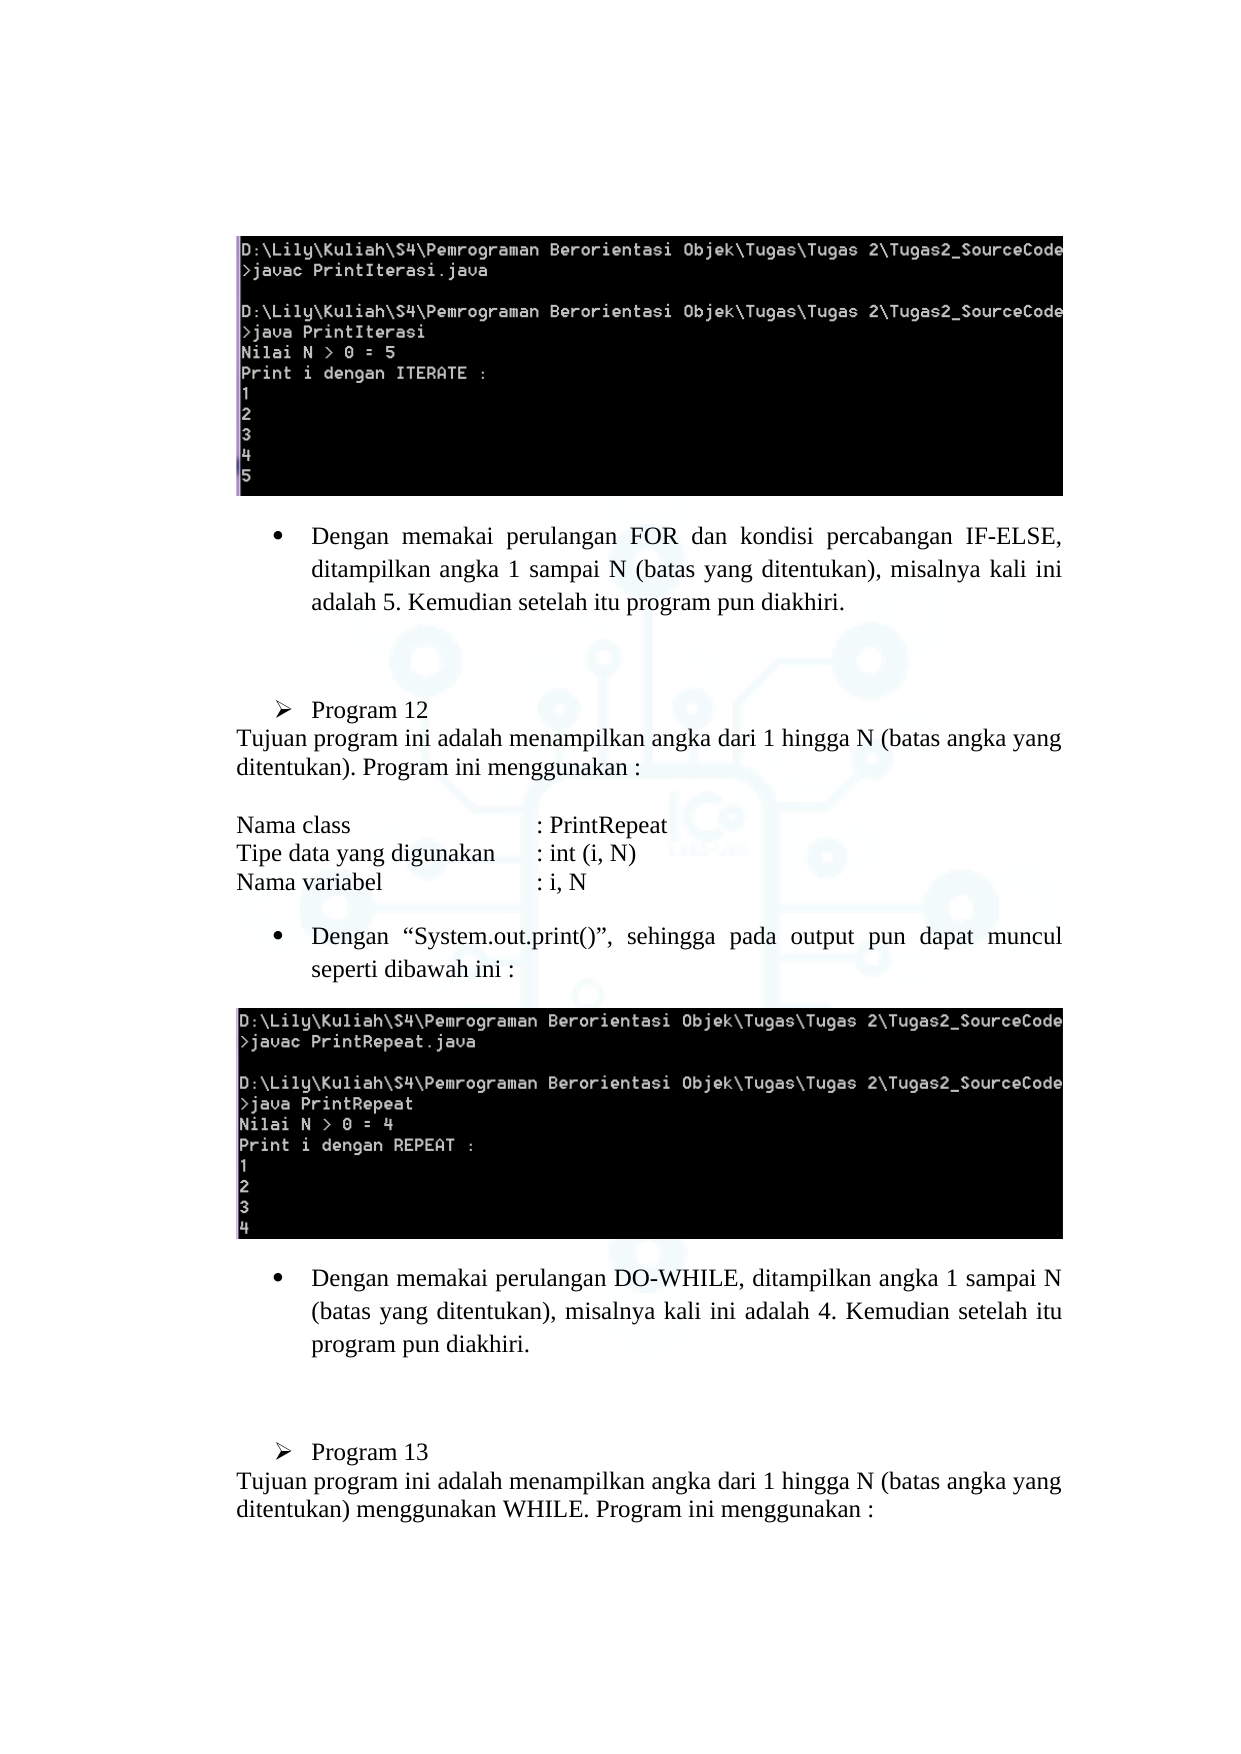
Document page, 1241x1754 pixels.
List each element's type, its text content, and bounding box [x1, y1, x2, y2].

text Tujuan program ini adalah menampilkan angka dari 1 hingga N (batas angka yang ditentukan) menggunakan WHILE. Program ini menggunakan : [236, 1466, 1063, 1523]
text Tipe data yang digunakan : int (i, N) [236, 838, 1063, 867]
list Dengan “System.out.print()”, sehingga pada output pun dapat muncul seperti dibawah ini : [274, 921, 1063, 983]
text Tujuan program ini adalah menampilkan angka dari 1 hingga N (batas angka yang ditentukan). Program ini menggunakan : [236, 723, 1063, 781]
picture [236, 1008, 1063, 1239]
text Nama variabel : i, N [236, 867, 1063, 896]
list Dengan memakai perulangan FOR dan kondisi percabangan IF-ELSE, ditampilkan angka 1 sampai N (batas yang ditentukan), misalnya kali ini adalah 5. Kemudian setelah itu program pun diakhiri. [274, 521, 1063, 616]
list Program 13 [274, 1437, 1063, 1466]
text Nama class : PrintRepeat [236, 810, 1063, 838]
list Dengan memakai perulangan DO-WHILE, ditampilkan angka 1 sampai N (batas yang ditentukan), misalnya kali ini adalah 4. Kemudian setelah itu program pun diakhiri. [274, 1263, 1063, 1358]
list Program 12 [274, 695, 1063, 723]
picture [236, 236, 1063, 496]
